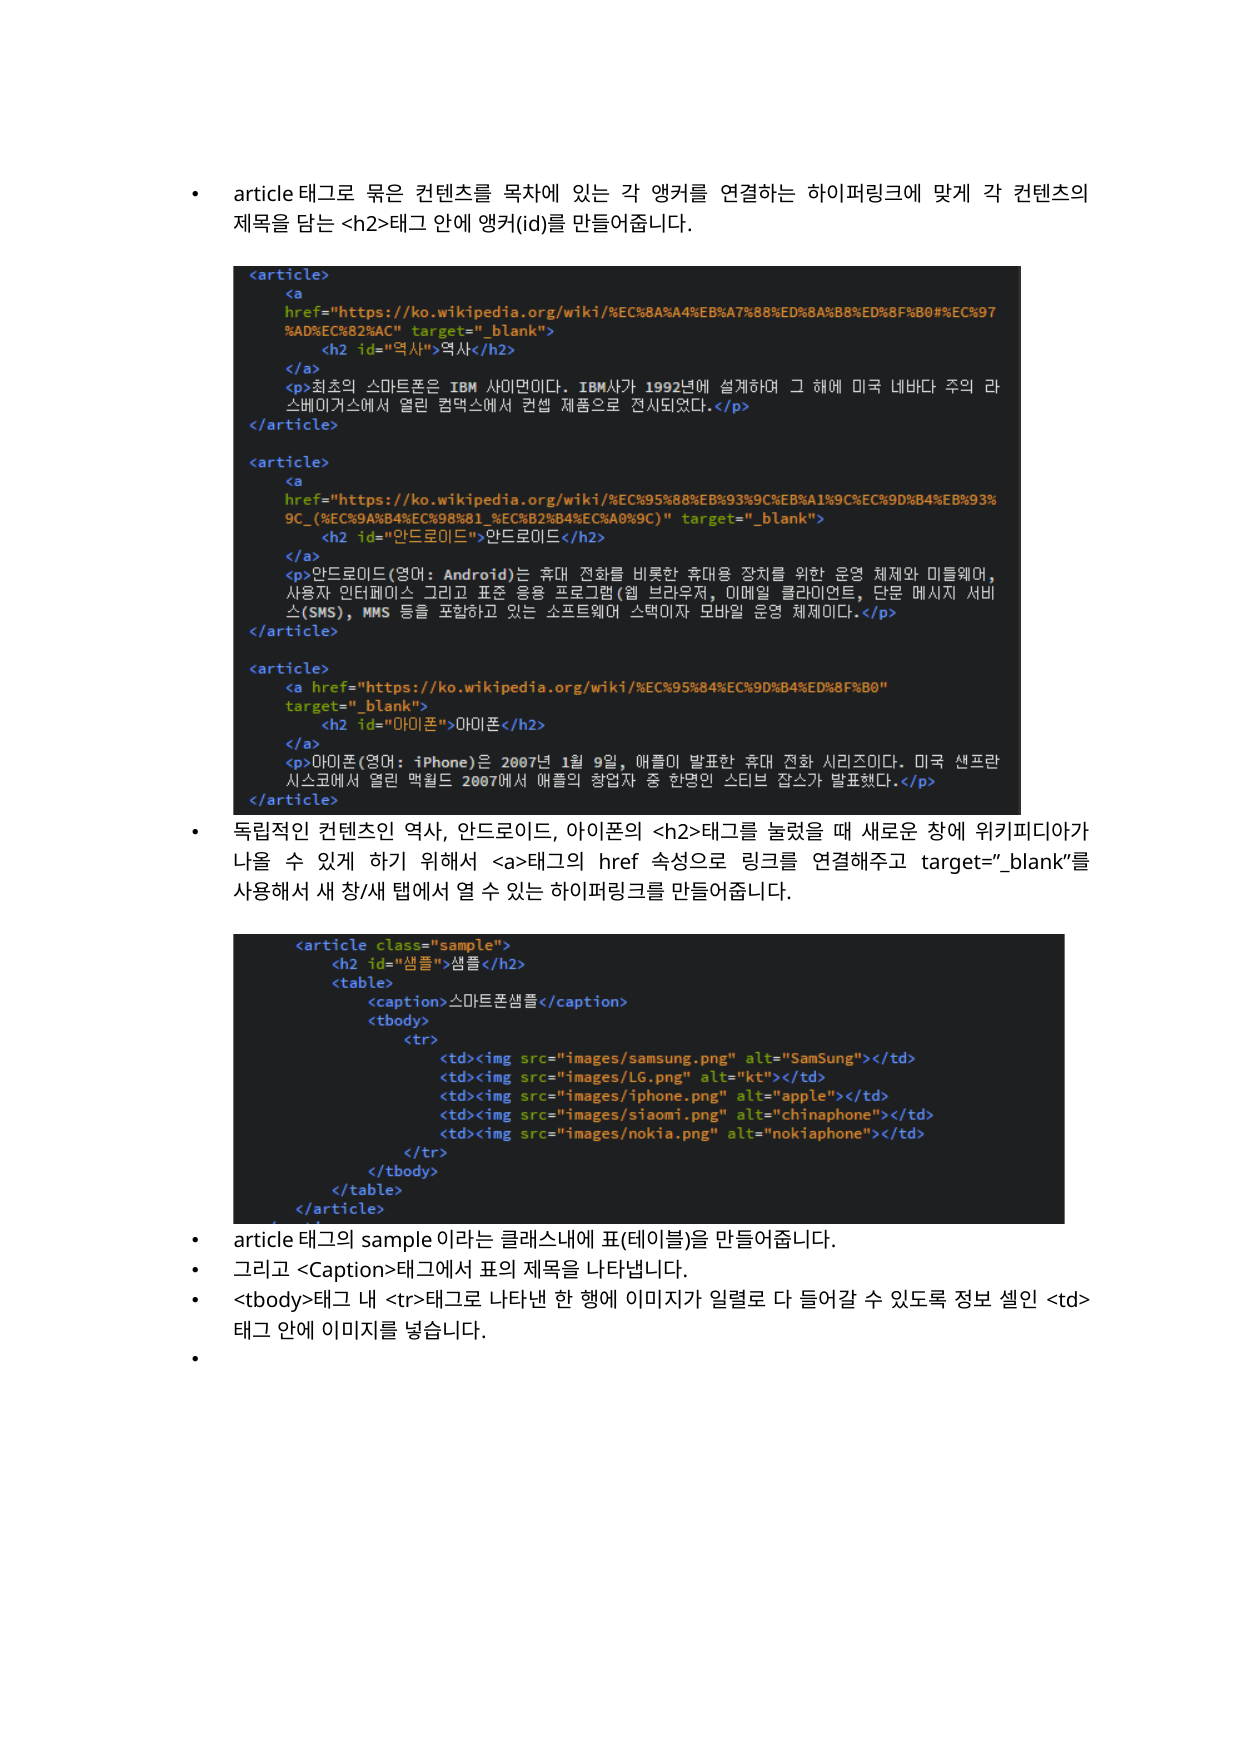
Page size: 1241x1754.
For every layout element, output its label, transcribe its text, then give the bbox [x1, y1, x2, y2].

picture [233, 266, 1021, 815]
picture [233, 934, 1065, 1224]
list article태그로 묶은 컨텐츠를 목차에 있는 각 앵커를 연결하는 하이퍼링크에 맞게 각 컨텐츠의 제목을 담는 <h2>태그 안에 앵커(id)를 만들어줍니다. [192, 177, 1090, 238]
list article태그의 sample이라는 클래스내에 표(테이블)을 만들어줍니다. [192, 1223, 1090, 1253]
list <tbody>태그 내 <tr>태그로 나타낸 한 행에 이미지가 일렬로 다 들어갈 수 있도록 정보 셀인 <td>태그 안에 이미지를 넣습니다. [192, 1284, 1090, 1344]
list 독립적인 컨텐츠인 역사, 안드로이드, 아이폰의 <h2>태그를 눌렀을 때 새로운 창에 위키피디아가 나올 수 있게 하기 위해서 <a>태그의 href 속성으로 링크를 연결해주고 target=”_blank”를 사용해서 새 창/새 탭에서 열 수 있는 하이퍼링크를 만들어줍니다. [192, 815, 1090, 906]
list 그리고 <Caption>태그에서 표의 제목을 나타냅니다. [192, 1253, 1090, 1284]
